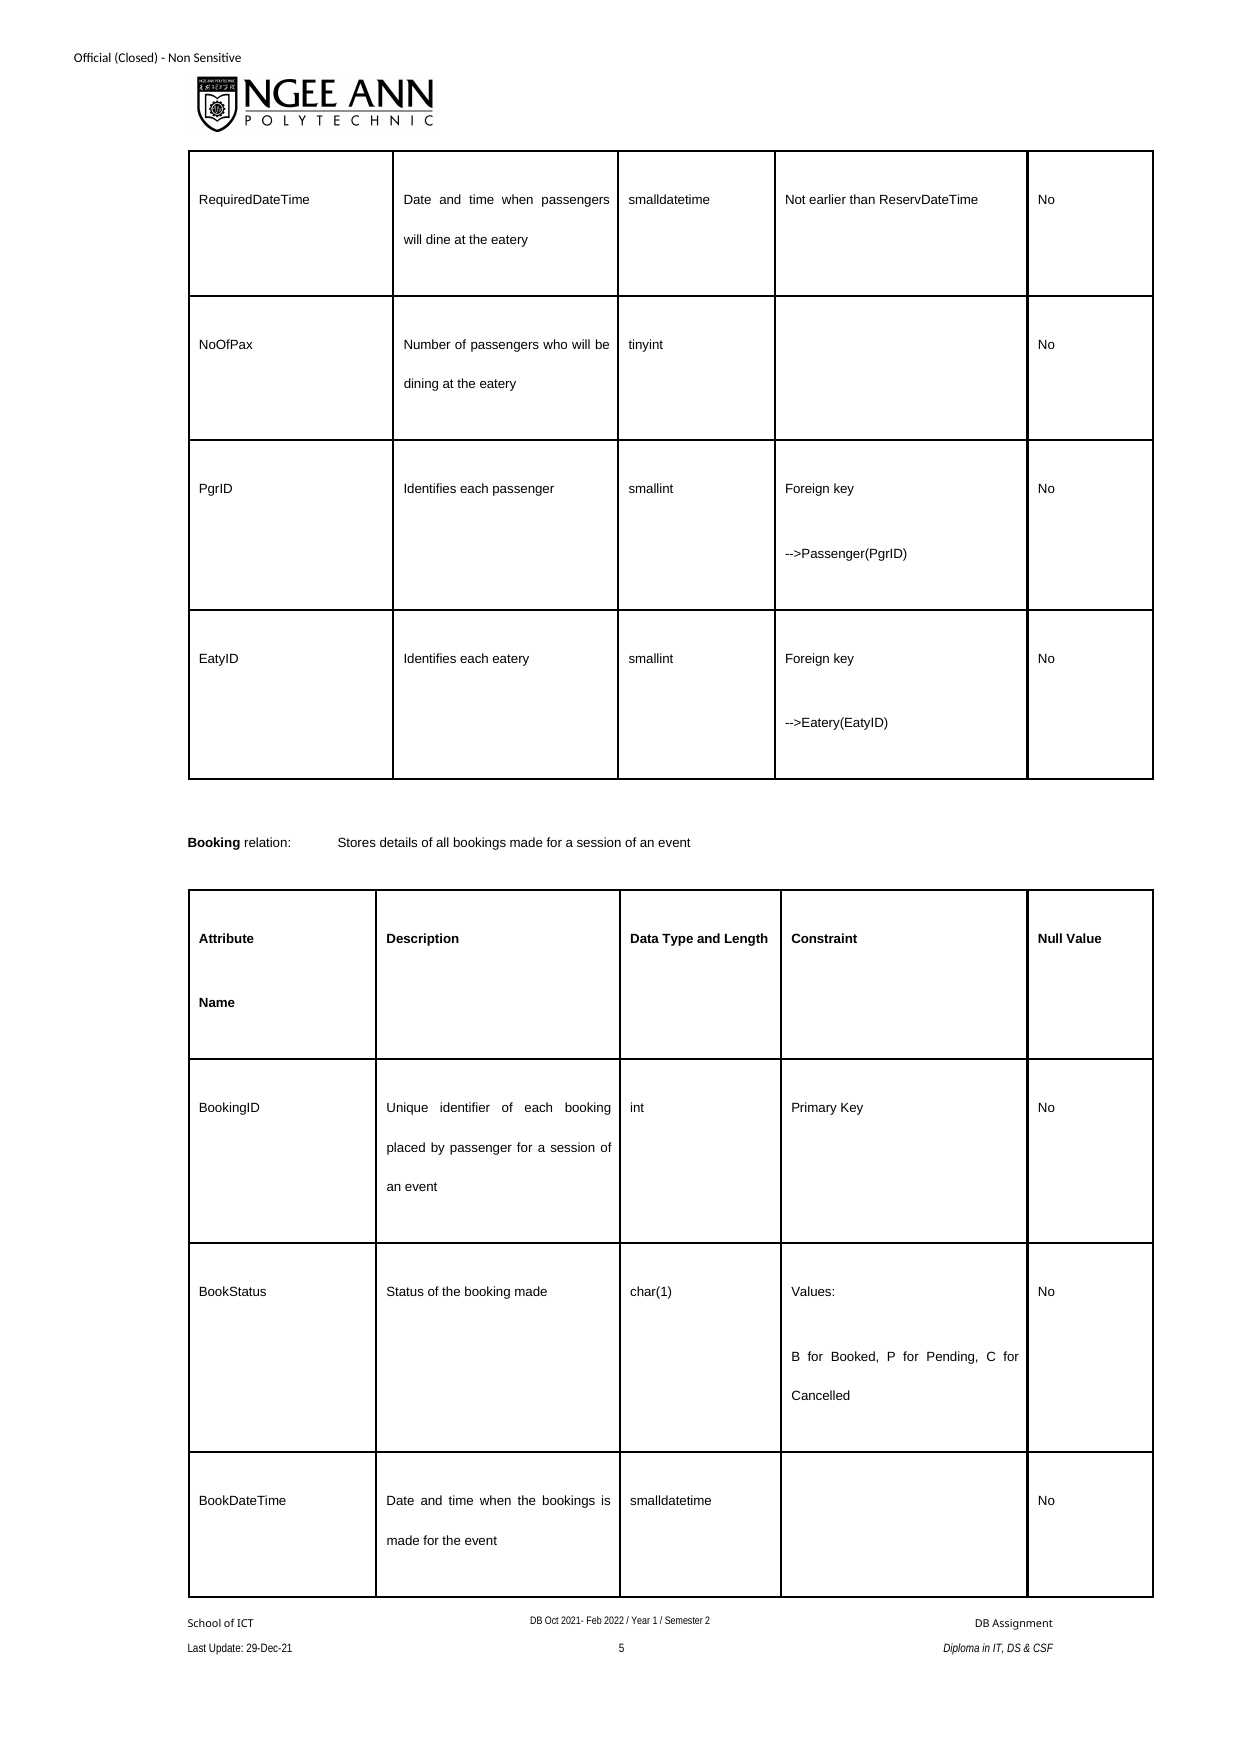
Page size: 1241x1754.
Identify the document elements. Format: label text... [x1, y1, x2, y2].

table_cell No [1029, 297, 1152, 439]
table_cell tinyint [619, 297, 774, 439]
table_cell Date and time when the bookings is made for the event [377, 1453, 619, 1596]
table_cell BookDateTime [190, 1453, 375, 1596]
table_header Attribute Name [190, 891, 375, 1058]
table_cell Foreign key -->Eatery(EatyID) [776, 611, 1026, 778]
table_header Description [377, 891, 619, 1058]
table_cell Date and time when passengers will dine at the eatery [394, 152, 617, 294]
text Booking relation: Stores details of all bookings made for a session of an event [187, 824, 1053, 851]
table_cell No [1029, 611, 1152, 778]
table_cell No [1029, 441, 1152, 608]
table_cell No [1029, 152, 1152, 294]
table_cell NoOfPax [190, 297, 392, 439]
table_cell smalldatetime [619, 152, 774, 294]
table_cell [776, 297, 1026, 439]
table_cell No [1029, 1244, 1152, 1451]
table_cell Values: B for Booked, P for Pending, C for Cancelled [782, 1244, 1026, 1451]
table_header Constraint [782, 891, 1026, 1058]
table_cell smalldatetime [621, 1453, 780, 1596]
table_cell smallint [619, 441, 774, 608]
table_cell char(1) [621, 1244, 780, 1451]
table_cell int [621, 1060, 780, 1242]
table_cell PgrID [190, 441, 392, 608]
table_cell BookingID [190, 1060, 375, 1242]
table_cell EatyID [190, 611, 392, 778]
table_cell RequiredDateTime [190, 152, 392, 294]
table_cell [782, 1453, 1026, 1596]
table_cell Status of the booking made [377, 1244, 619, 1451]
picture [187, 75, 439, 134]
table_cell BookStatus [190, 1244, 375, 1451]
table_cell No [1029, 1060, 1152, 1242]
table_cell Identifies each eatery [394, 611, 617, 778]
table_cell No [1029, 1453, 1152, 1596]
table_cell Foreign key -->Passenger(PgrID) [776, 441, 1026, 608]
table_header Data Type and Length [621, 891, 780, 1058]
table_cell Number of passengers who will be dining at the eatery [394, 297, 617, 439]
table_cell smallint [619, 611, 774, 778]
table_cell Primary Key [782, 1060, 1026, 1242]
table_cell Identifies each passenger [394, 441, 617, 608]
table_header Null Value [1029, 891, 1152, 1058]
table_cell Not earlier than ReservDateTime [776, 152, 1026, 294]
table_cell Unique identifier of each booking placed by passenger for a session of an event [377, 1060, 619, 1242]
